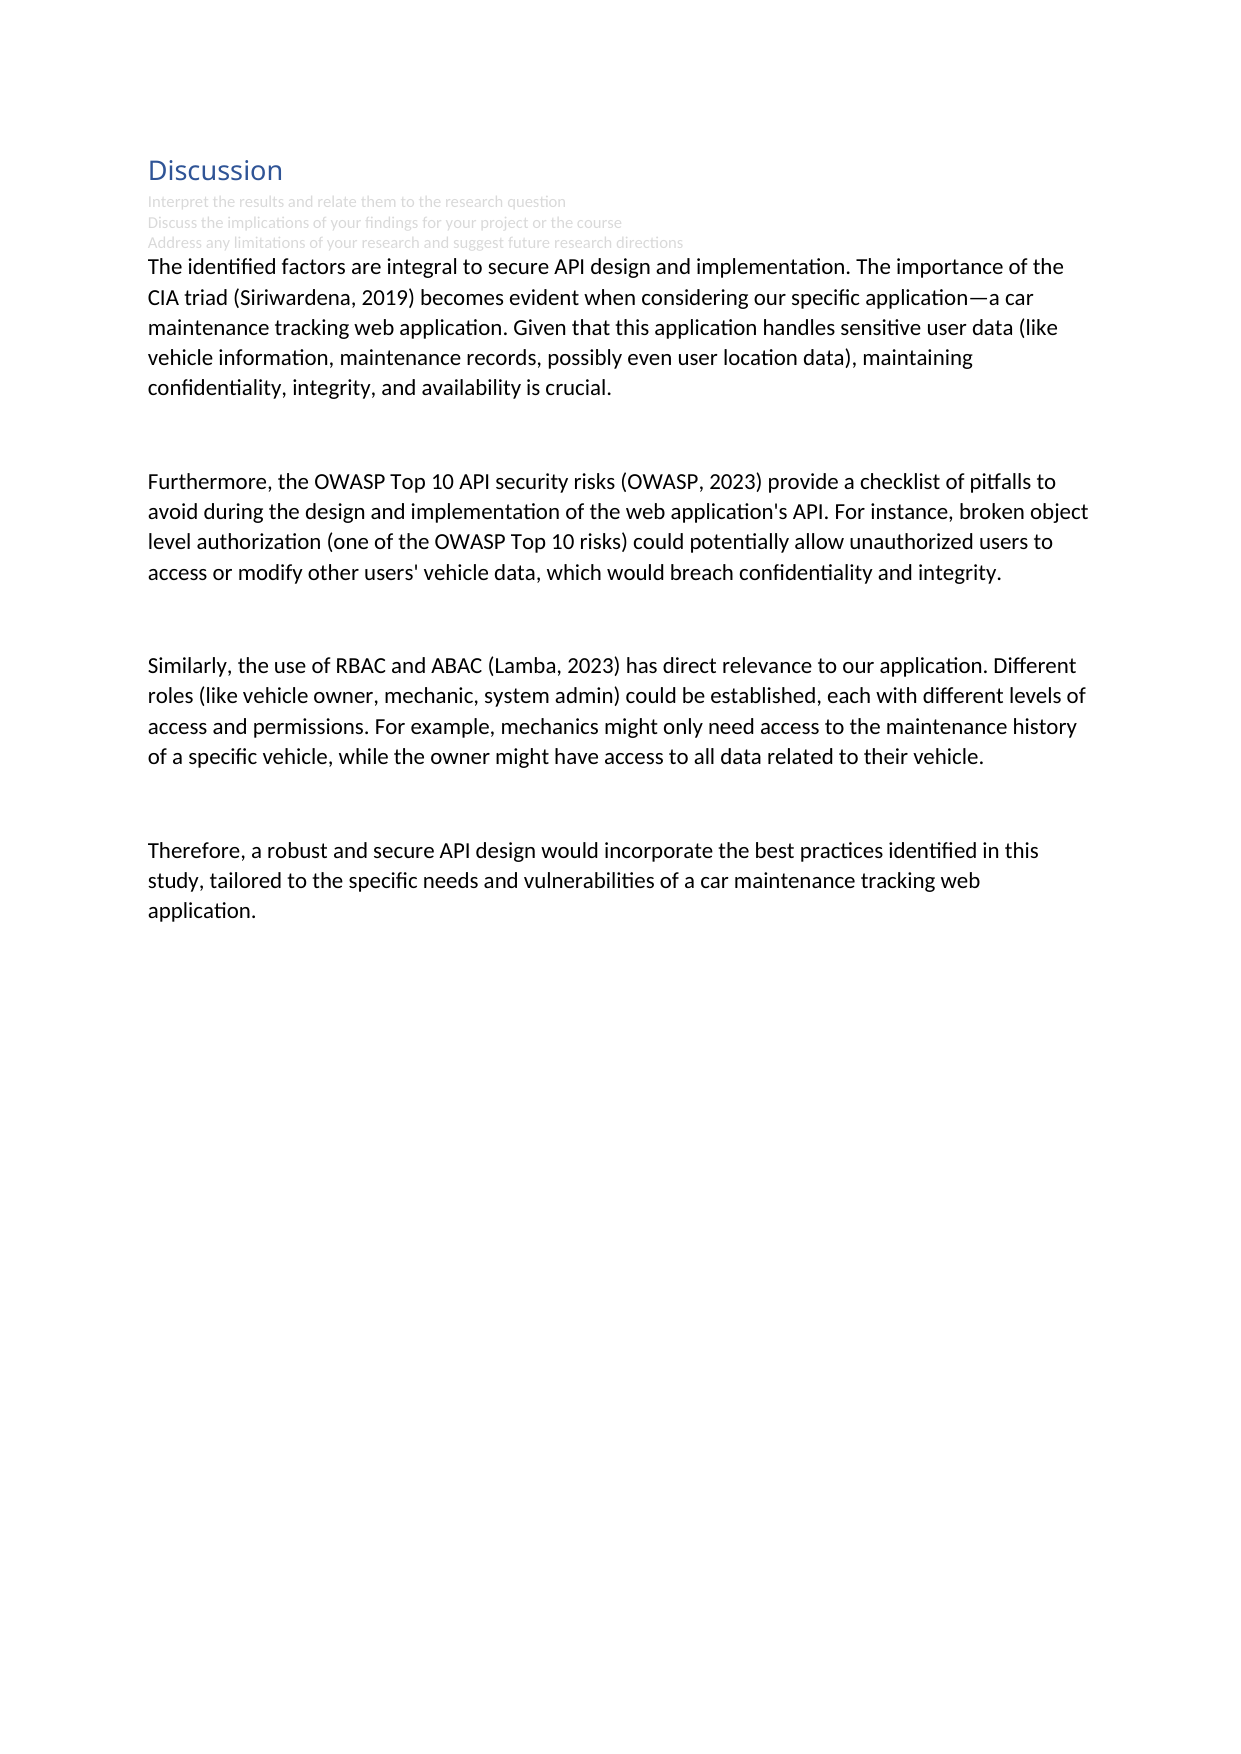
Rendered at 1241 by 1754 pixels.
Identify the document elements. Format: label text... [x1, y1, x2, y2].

text Furthermore, the OWASP Top 10 API security risks (OWASP, 2023) provide a checklist of pitfalls to avoid during the design and implementation of the web application's API. For instance, broken object level authorization (one of the OWASP Top 10 risks) could potentially allow unauthorized users to access or modify other users' vehicle data, which would breach confidentiality and integrity. [148, 467, 1093, 586]
subtitle Discussion [148, 152, 1093, 189]
text Similarly, the use of RBAC and ABAC (Lamba, 2023) has direct relevance to our application. Different roles (like vehicle owner, mechanic, system admin) could be established, each with different levels of access and permissions. For example, mechanics might only need access to the maintenance history of a specific vehicle, while the owner might have access to all data related to their vehicle. [148, 651, 1093, 770]
text Address any limitations of your research and suggest future research directions [148, 232, 1093, 252]
text Interpret the results and relate them to the research question [148, 192, 1093, 212]
text The identified factors are integral to secure API design and implementation. The importance of the CIA triad (Siriwardena, 2019) becomes evident when considering our specific application—a car maintenance tracking web application. Given that this application handles sensitive user data (like vehicle information, maintenance records, possibly even user location data), maintaining confidentiality, integrity, and availability is crucial. [148, 252, 1093, 401]
text Therefore, a robust and secure API design would incorporate the best practices identified in this study, tailored to the specific needs and vulnerabilities of a car maintenance tracking web application. [148, 836, 1093, 924]
text Discuss the implications of your findings for your project or the course [148, 212, 1093, 232]
